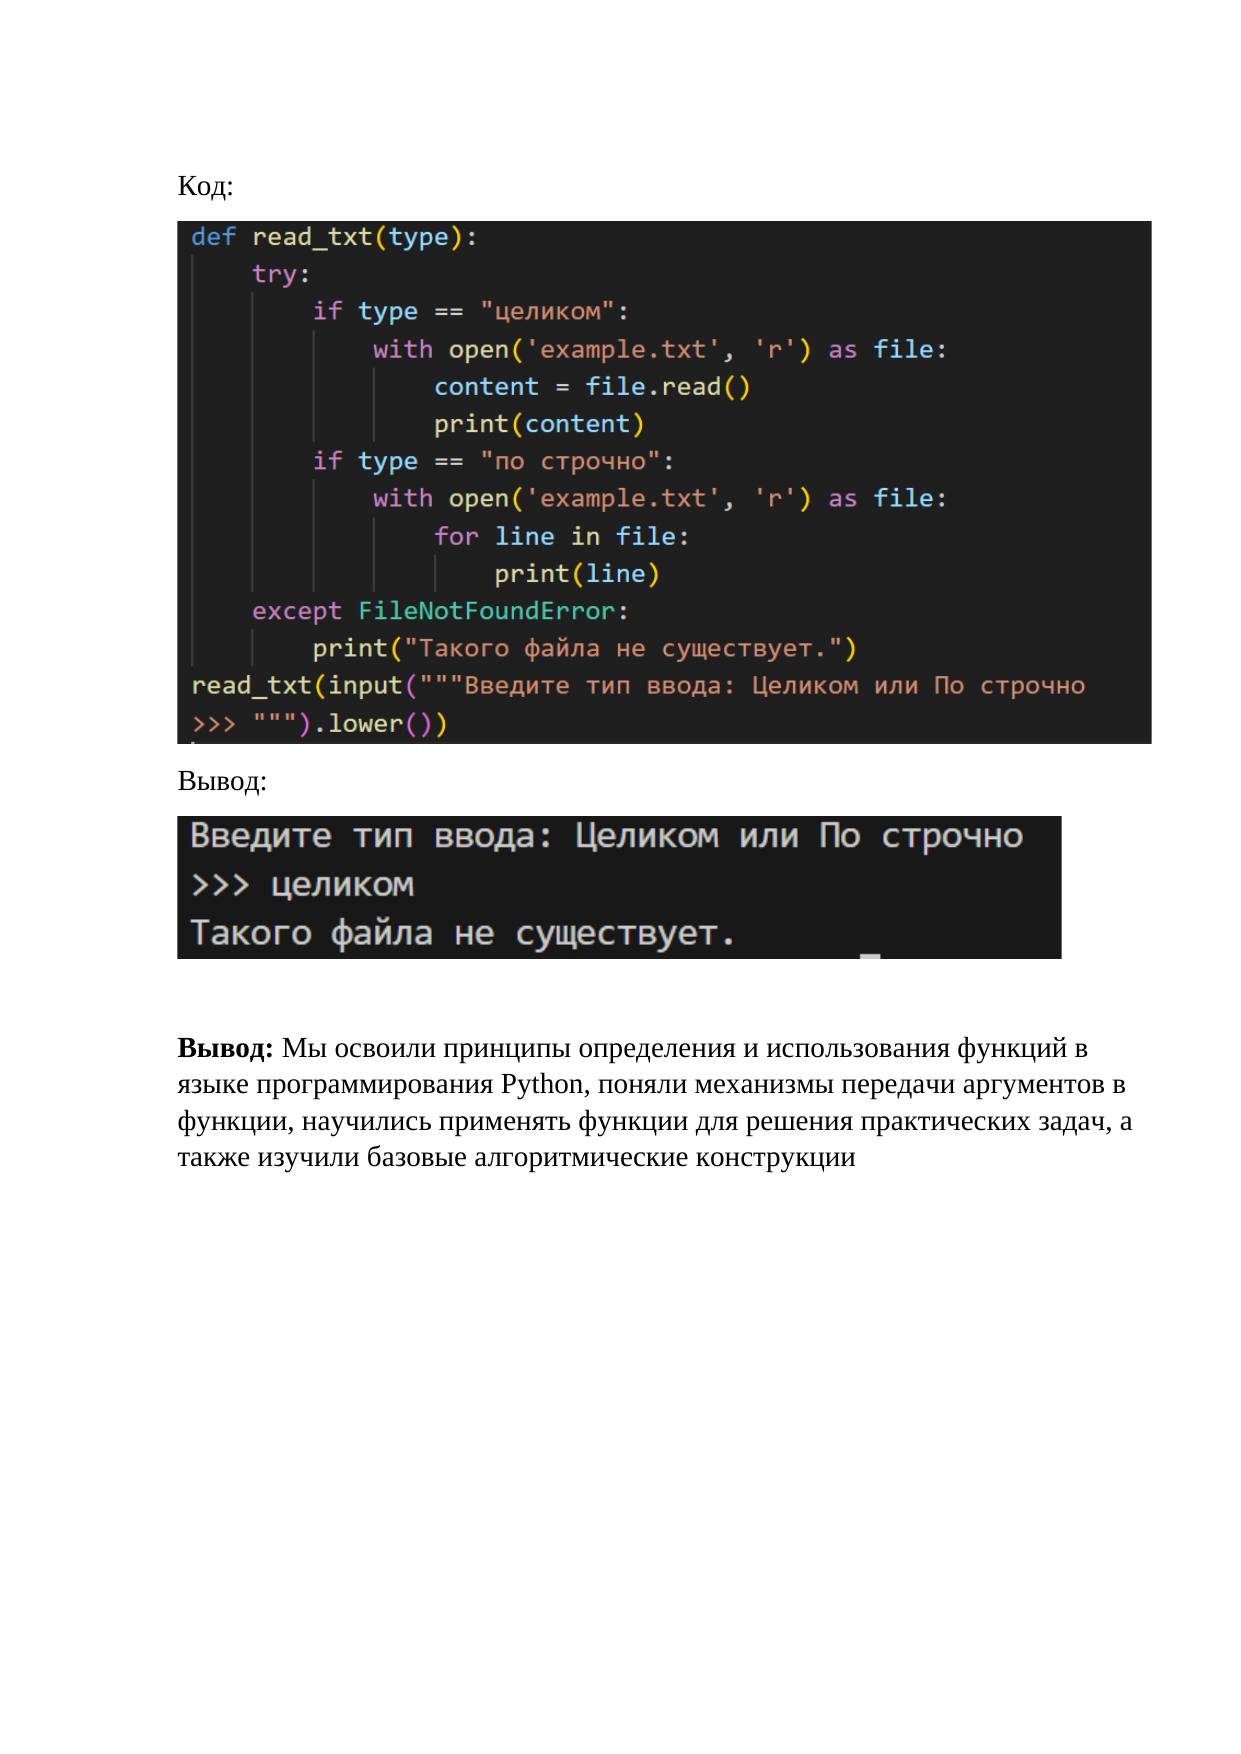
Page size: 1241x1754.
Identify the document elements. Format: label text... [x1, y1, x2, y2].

picture [177, 816, 1062, 959]
picture [177, 221, 1152, 744]
text Вывод: [177, 763, 1152, 797]
text Код: [177, 168, 1152, 202]
text Вывод: Мы освоили принципы определения и использования функций в языке программирования Python, поняли механизмы передачи аргументов в функции, научились применять функции для решения практических задач, а также изучили базовые алгоритмические конструкции [177, 1030, 1152, 1172]
